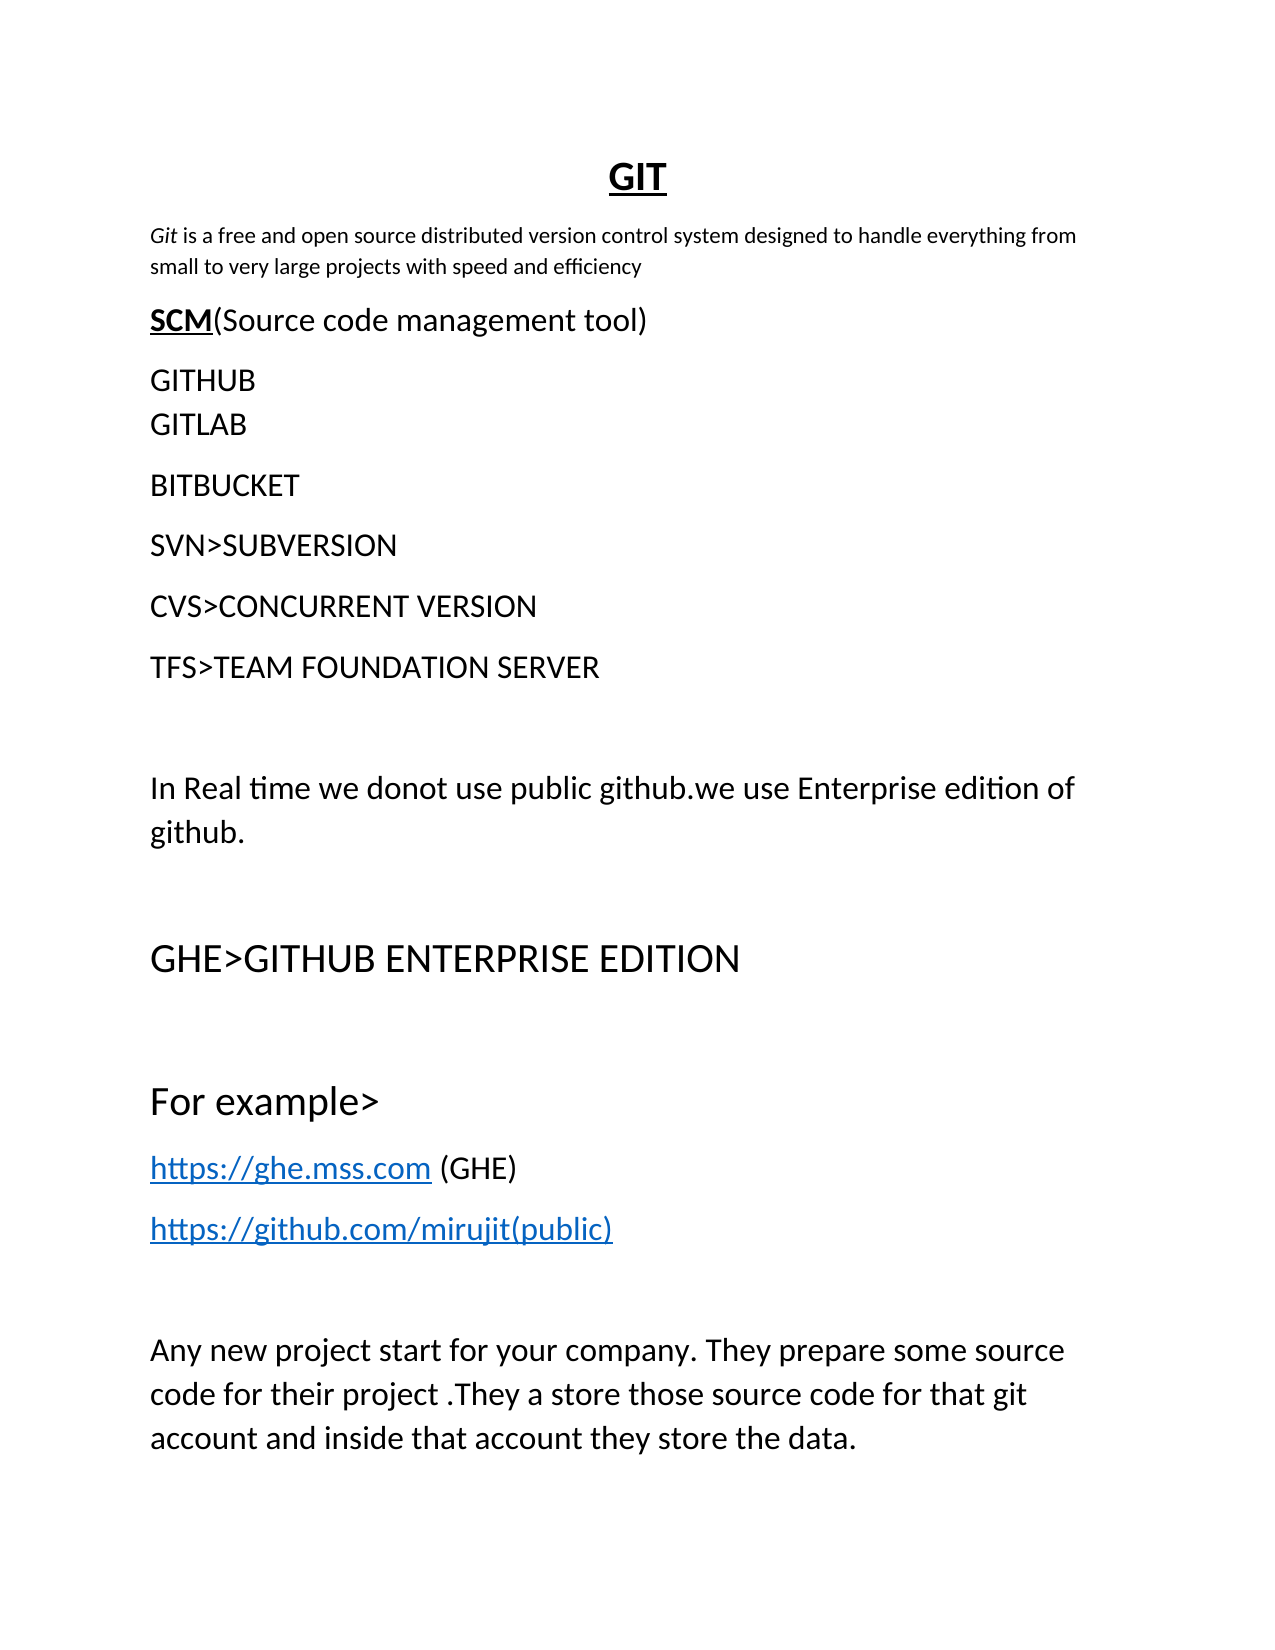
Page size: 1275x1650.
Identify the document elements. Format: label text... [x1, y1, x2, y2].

text For example> [150, 1075, 1125, 1126]
text In Real time we donot use public github.we use Enterprise edition of github. [150, 767, 1125, 852]
text Git is a free and open source distributed version control system designed to handle everything from small to very large projects with speed and efficiency [150, 222, 1125, 280]
text SCM(Source code management tool) [150, 299, 1125, 339]
text GITHUB GITLAB [150, 359, 1125, 444]
text SVN>SUBVERSION [150, 524, 1125, 565]
text https://ghe.mss.com (GHE) [150, 1147, 1125, 1188]
text https://github.com/mirujit(public) [150, 1207, 1125, 1248]
text Any new project start for your company. They prepare some source code for their project .They a store those source code for that git account and inside that account they store the data. [150, 1329, 1125, 1457]
text GIT [150, 150, 1125, 201]
text TFS>TEAM FOUNDATION SERVER [150, 646, 1125, 686]
text CVS>CONCURRENT VERSION [150, 585, 1125, 626]
text BITBUCKET [150, 464, 1125, 504]
text GHE>GITHUB ENTERPRISE EDITION [150, 932, 1125, 983]
